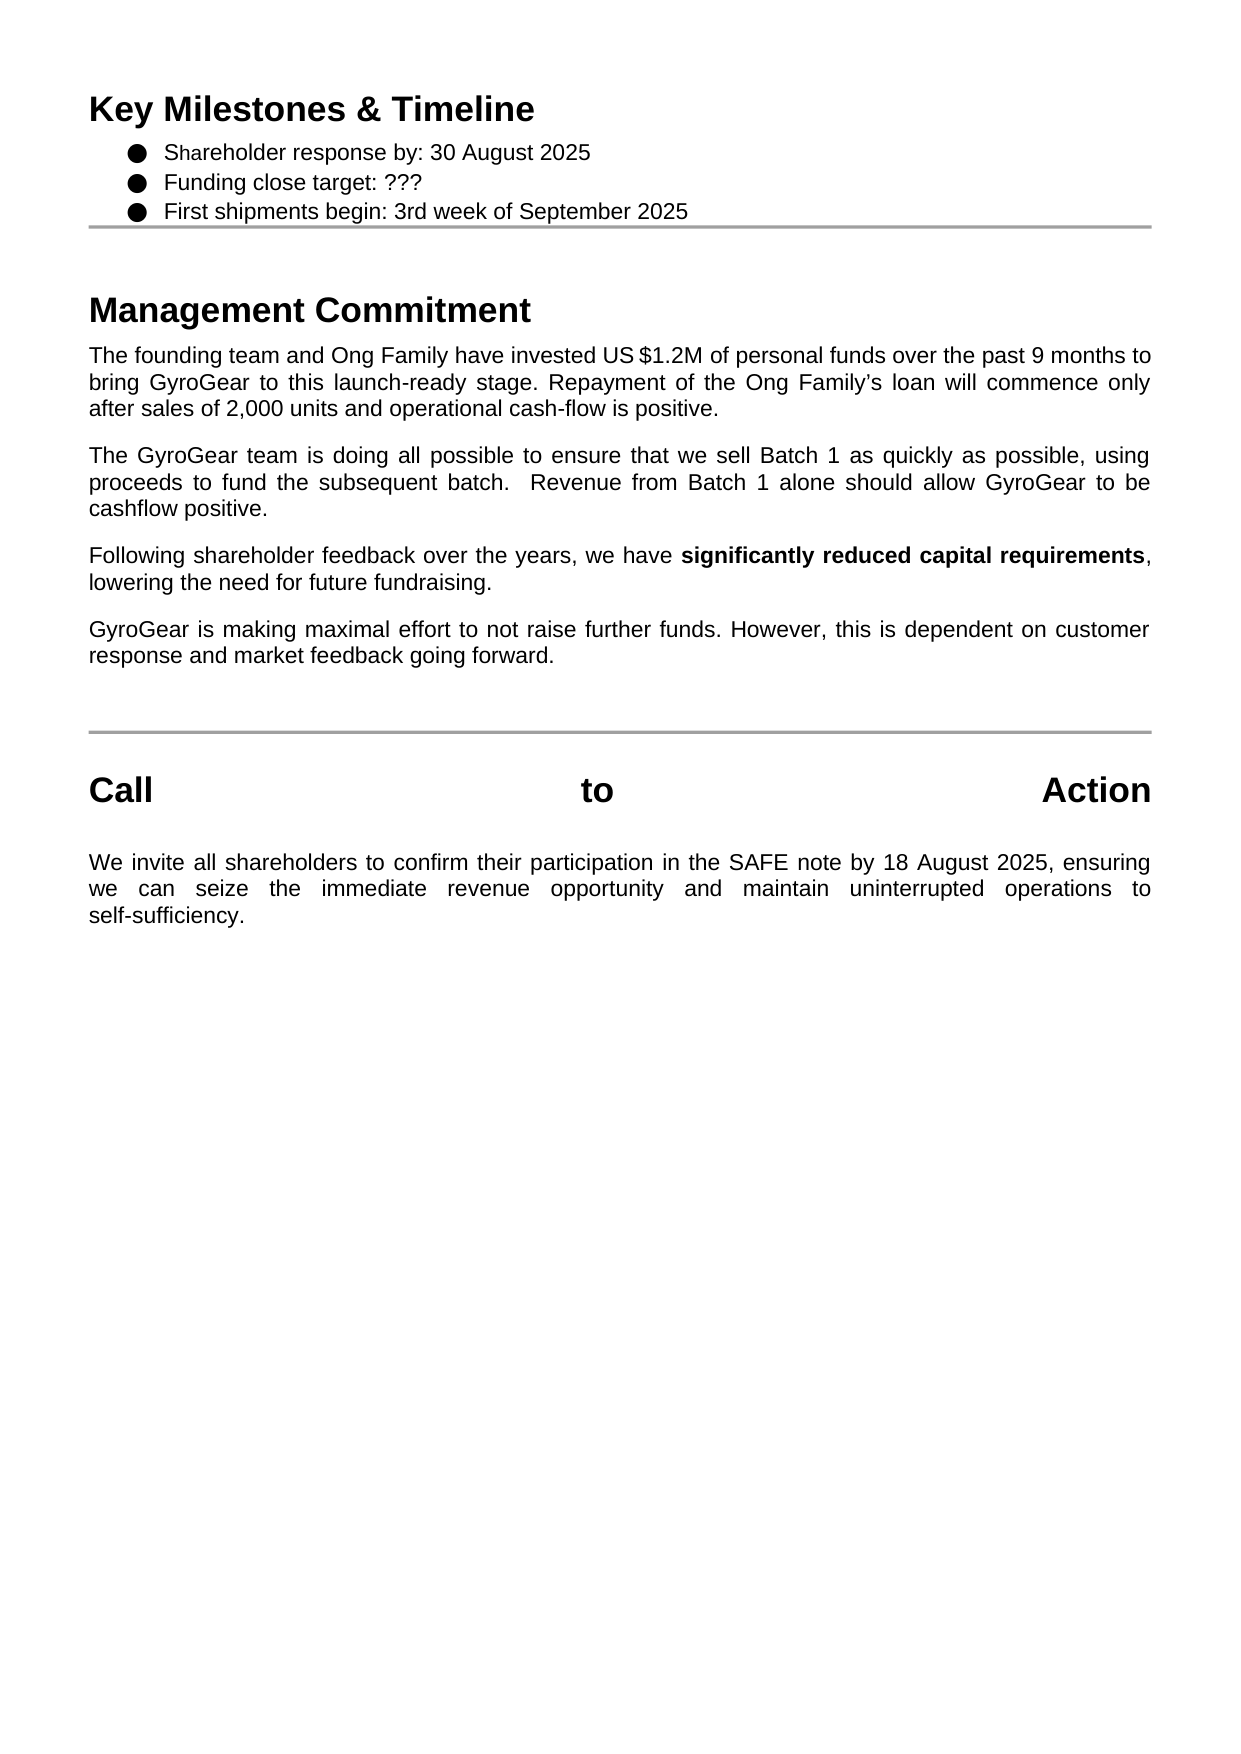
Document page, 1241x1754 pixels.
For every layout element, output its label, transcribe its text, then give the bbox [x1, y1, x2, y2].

text The founding team and Ong Family have invested US $1.2M of personal funds over the past 9 months to bring GyroGear to this launch‑ready stage. Repayment of the Ong Family’s loan will commence only after sales of 2,000 units and operational cash‑flow is positive. [88, 342, 1152, 422]
list Shareholder response by: 30 August 2025 [126, 138, 1152, 167]
text We invite all shareholders to confirm their participation in the SAFE note by 18 August 2025, ensuring we can seize the immediate revenue opportunity and maintain uninterrupted operations to self‑sufficiency. [88, 849, 1152, 928]
text The GyroGear team is doing all possible to ensure that we sell Batch 1 as quickly as possible, using proceeds to fund the subsequent batch. Revenue from Batch 1 alone should allow GyroGear to be cashflow positive. [88, 442, 1152, 521]
list Funding close target: ??? [126, 167, 1152, 196]
list First shipments begin: 3rd week of September 2025 [126, 196, 1152, 225]
text Following shareholder feedback over the years, we have significantly reduced capital requirements, lowering the need for future fundraising. [88, 542, 1152, 595]
subtitle Management Commitment [88, 289, 1152, 330]
text Call to Action [88, 769, 1152, 837]
text GyroGear is making maximal effort to not raise further funds. However, this is dependent on customer response and market feedback going forward. [88, 616, 1152, 668]
subtitle Key Milestones & Timeline [88, 88, 1152, 129]
